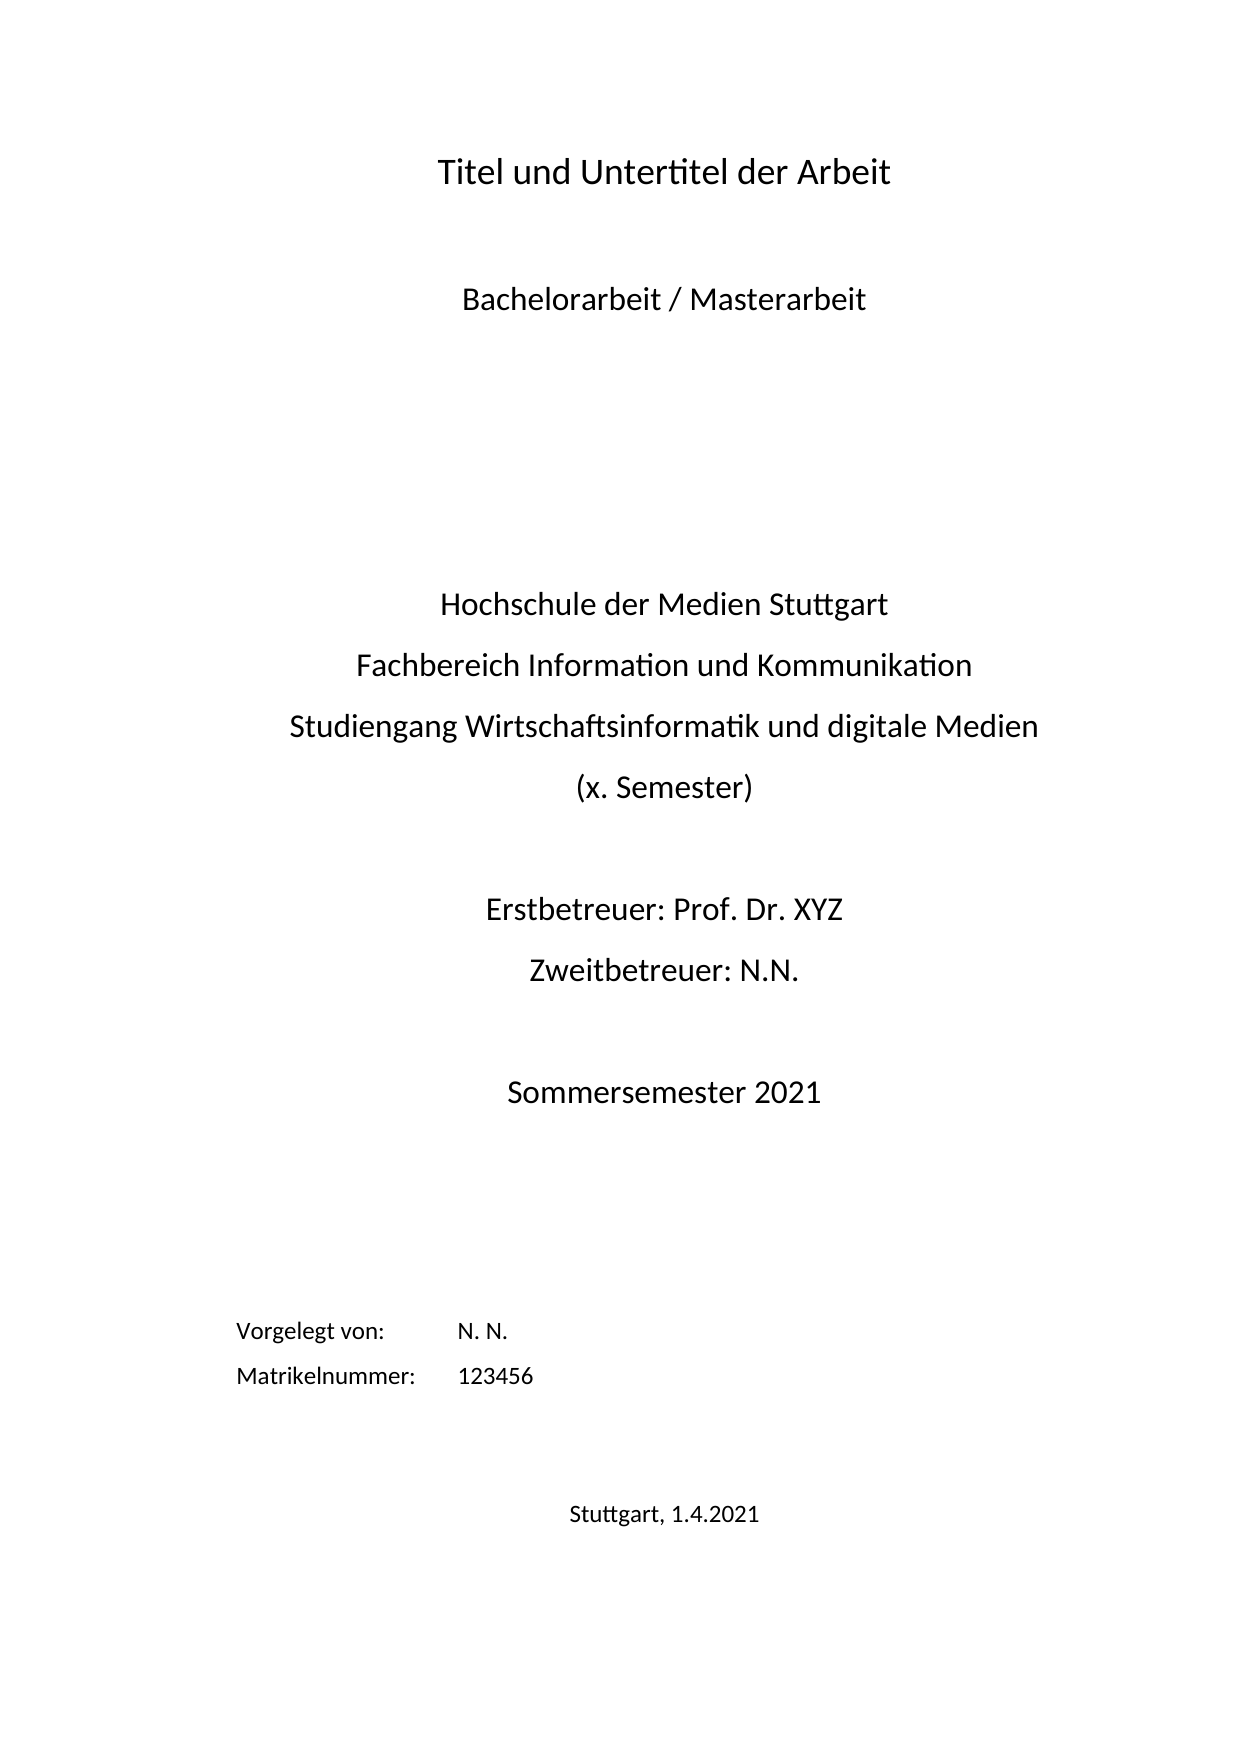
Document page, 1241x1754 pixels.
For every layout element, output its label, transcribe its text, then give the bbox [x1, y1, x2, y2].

text Vorgelegt von: N. N. [236, 1315, 1092, 1345]
text Studiengang Wirtschaftsinformatik und digitale Medien [236, 704, 1092, 745]
text Titel und Untertitel der Arbeit [236, 148, 1092, 193]
text Erstbetreuer: Prof. Dr. XYZ [236, 888, 1092, 928]
text (x. Semester) [236, 766, 1092, 806]
text Stuttgart, 1.4.2021 [236, 1498, 1092, 1528]
text Fachbereich Information und Kommunikation [236, 643, 1092, 684]
text Bachelorarbeit / Masterarbeit [236, 277, 1092, 318]
text Matrikelnummer: 123456 [236, 1361, 1092, 1391]
text Sommersemester 2021 [236, 1071, 1092, 1112]
text Hochschule der Medien Stuttgart [236, 582, 1092, 623]
text Zweitbetreuer: N.N. [236, 949, 1092, 989]
